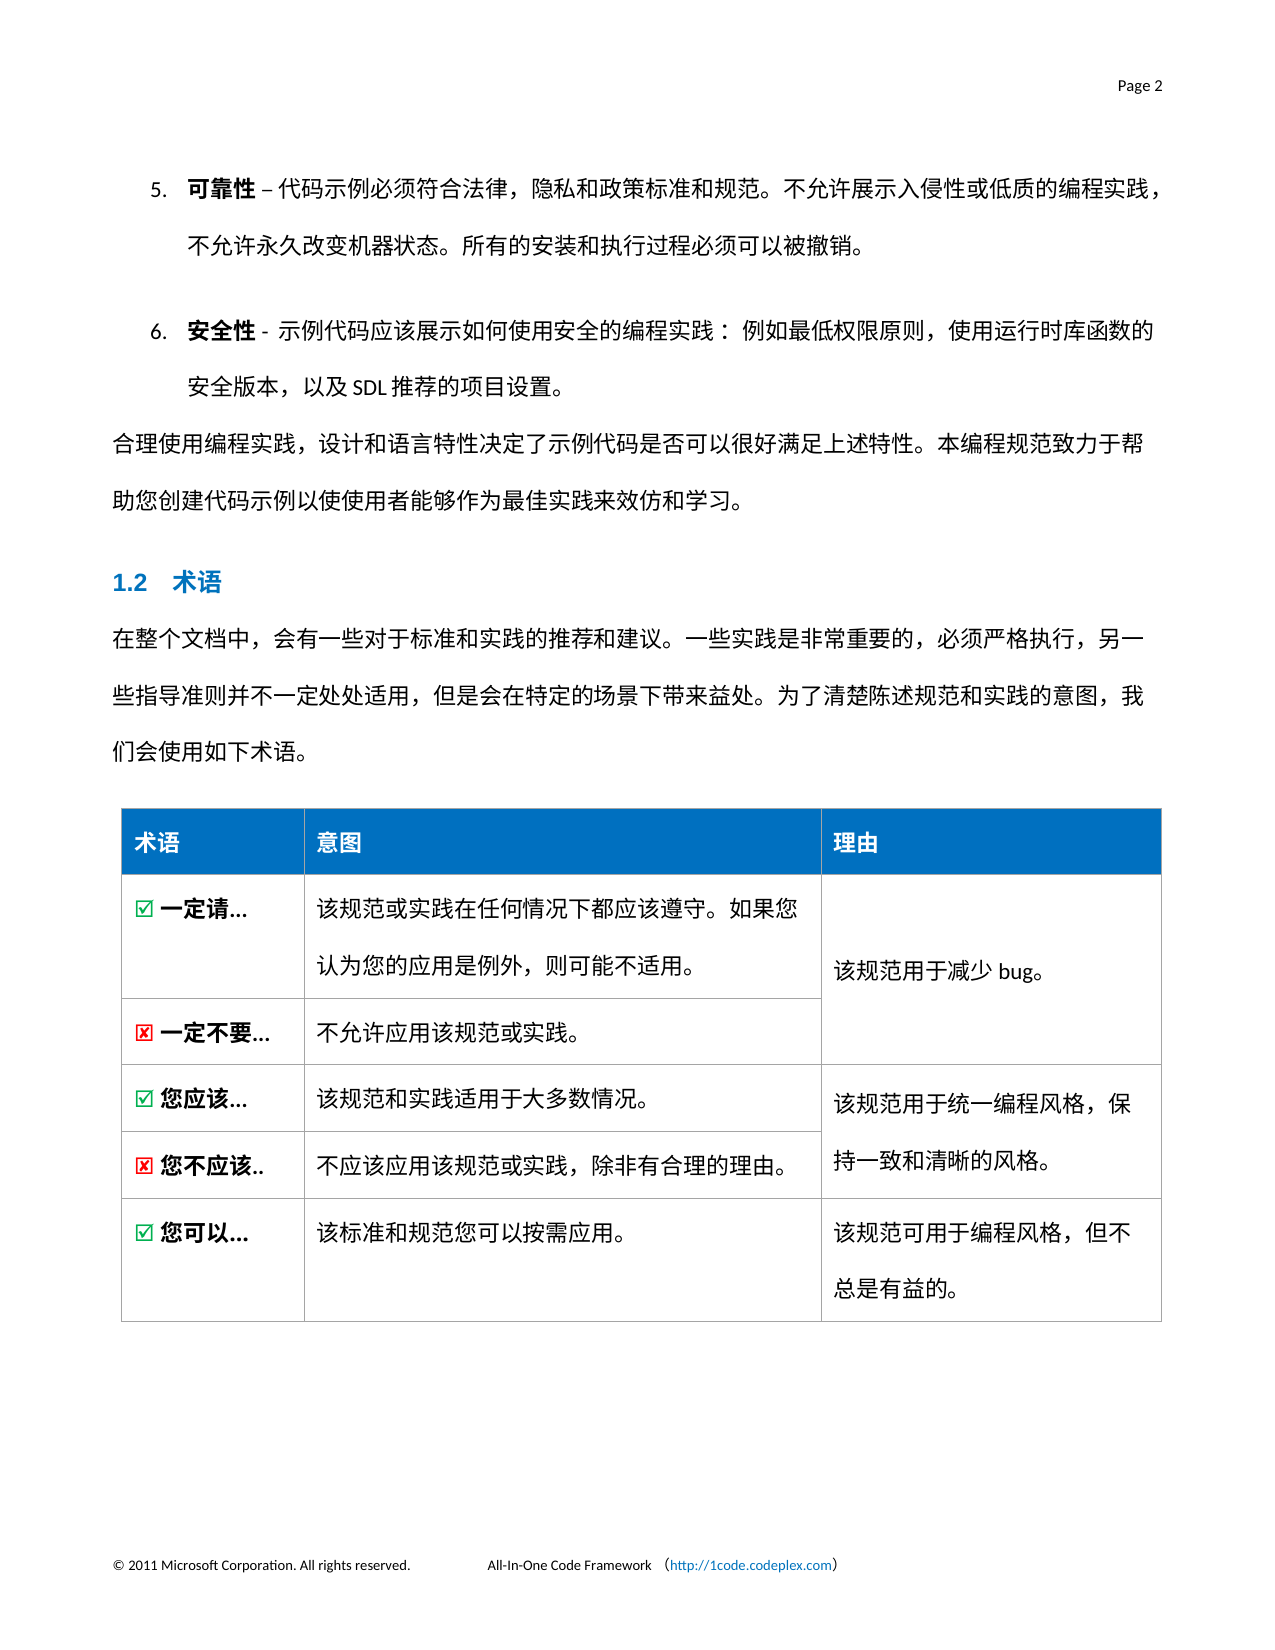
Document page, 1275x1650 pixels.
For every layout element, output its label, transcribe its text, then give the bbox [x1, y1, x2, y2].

table_cell 该标准和规范您可以按需应用。 [305, 1199, 821, 1321]
table_cell 一定请... [122, 875, 304, 997]
table_header 意图 [305, 809, 821, 874]
table_cell 该规范用于统一编程风格，保持一致和清晰的风格。 [822, 1065, 1161, 1197]
list 安全性 - 示例代码应该展示如何使用安全的编程实践 ：例如最低权限原则，使用运行时库函数的安全版本，以及SDL推荐的项目设置。 [150, 301, 1162, 414]
table_cell 您应该... [122, 1065, 304, 1131]
table_cell 该规范或实践在任何情况下都应该遵守。如果您认为您的应用是例外，则可能不适用。 [305, 875, 821, 997]
table_cell 一定不要... [122, 999, 304, 1064]
text 在整个文档中，会有一些对于标准和实践的推荐和建议。一些实践是非常重要的，必须严格执行，另一些指导准则并不一定处处适用，但是会在特定的场景下带来益处。为了清楚陈述规范和实践的意图，我们会使用如下术语。 [112, 609, 1162, 779]
table_cell 该规范和实践适用于大多数情况。 [305, 1065, 821, 1131]
table_cell 不允许应用该规范或实践。 [305, 999, 821, 1064]
list 可靠性 – 代码示例必须符合法律，隐私和政策标准和规范。不允许展示入侵性或低质的编程实践，不允许永久改变机器状态。所有的安装和执行过程必须可以被撤销。 [150, 159, 1162, 272]
table_cell 您不应该.. [122, 1132, 304, 1197]
table_header 理由 [822, 809, 1161, 874]
table_cell 不应该应用该规范或实践，除非有合理的理由。 [305, 1132, 821, 1197]
table_cell 该规范可用于编程风格，但不总是有益的。 [822, 1199, 1161, 1321]
table_cell 您可以… [122, 1199, 304, 1321]
table_cell 该规范用于减少bug。 [822, 875, 1161, 1064]
table_header 术语 [122, 809, 304, 874]
text 合理使用编程实践，设计和语言特性决定了示例代码是否可以很好满足上述特性。本编程规范致力于帮助您创建代码示例以使使用者能够作为最佳实践来效仿和学习。 [112, 414, 1162, 527]
subtitle 术语 [112, 552, 1162, 609]
